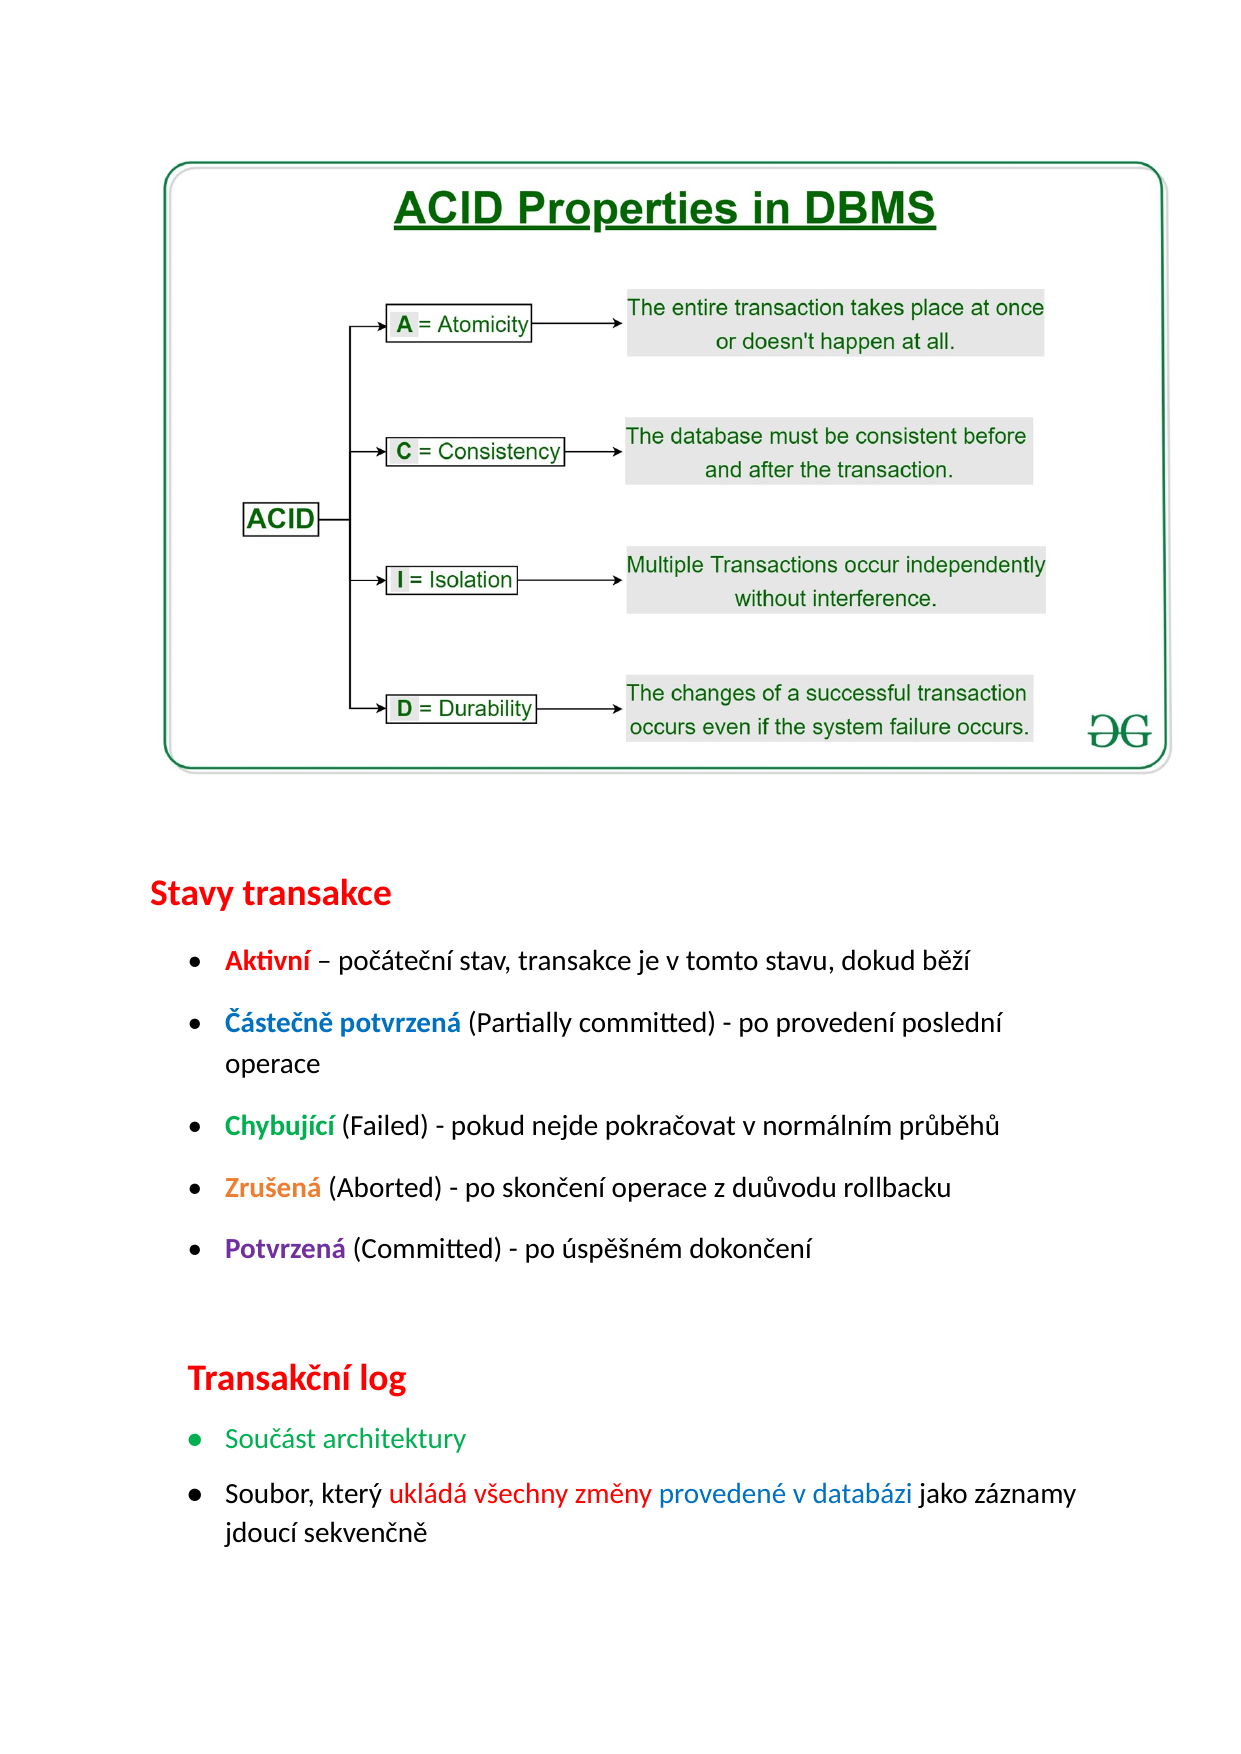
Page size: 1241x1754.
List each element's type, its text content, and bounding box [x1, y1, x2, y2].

text Transakční log [187, 1354, 1090, 1400]
list Zrušená (Aborted) - po skončení operace z duůvodu rollbacku [187, 1169, 1090, 1204]
list Chybující (Failed) - pokud nejde pokračovat v normálním průběhů [187, 1107, 1090, 1143]
picture [150, 150, 1179, 782]
list Částečně potvrzená (Partially committed) - po provedení poslední operace [187, 1004, 1090, 1081]
list Soubor, který ukládá všechny změny provedené v databázi jako záznamy jdoucí sekvenčně [187, 1475, 1090, 1549]
text Stavy transakce [150, 869, 1090, 915]
list Potvrzená (Committed) - po úspěšném dokončení [187, 1231, 1090, 1266]
list Součást architektury [187, 1420, 1090, 1456]
list Aktivní – počáteční stav, transakce je v tomto stavu, dokud běží [187, 942, 1090, 978]
